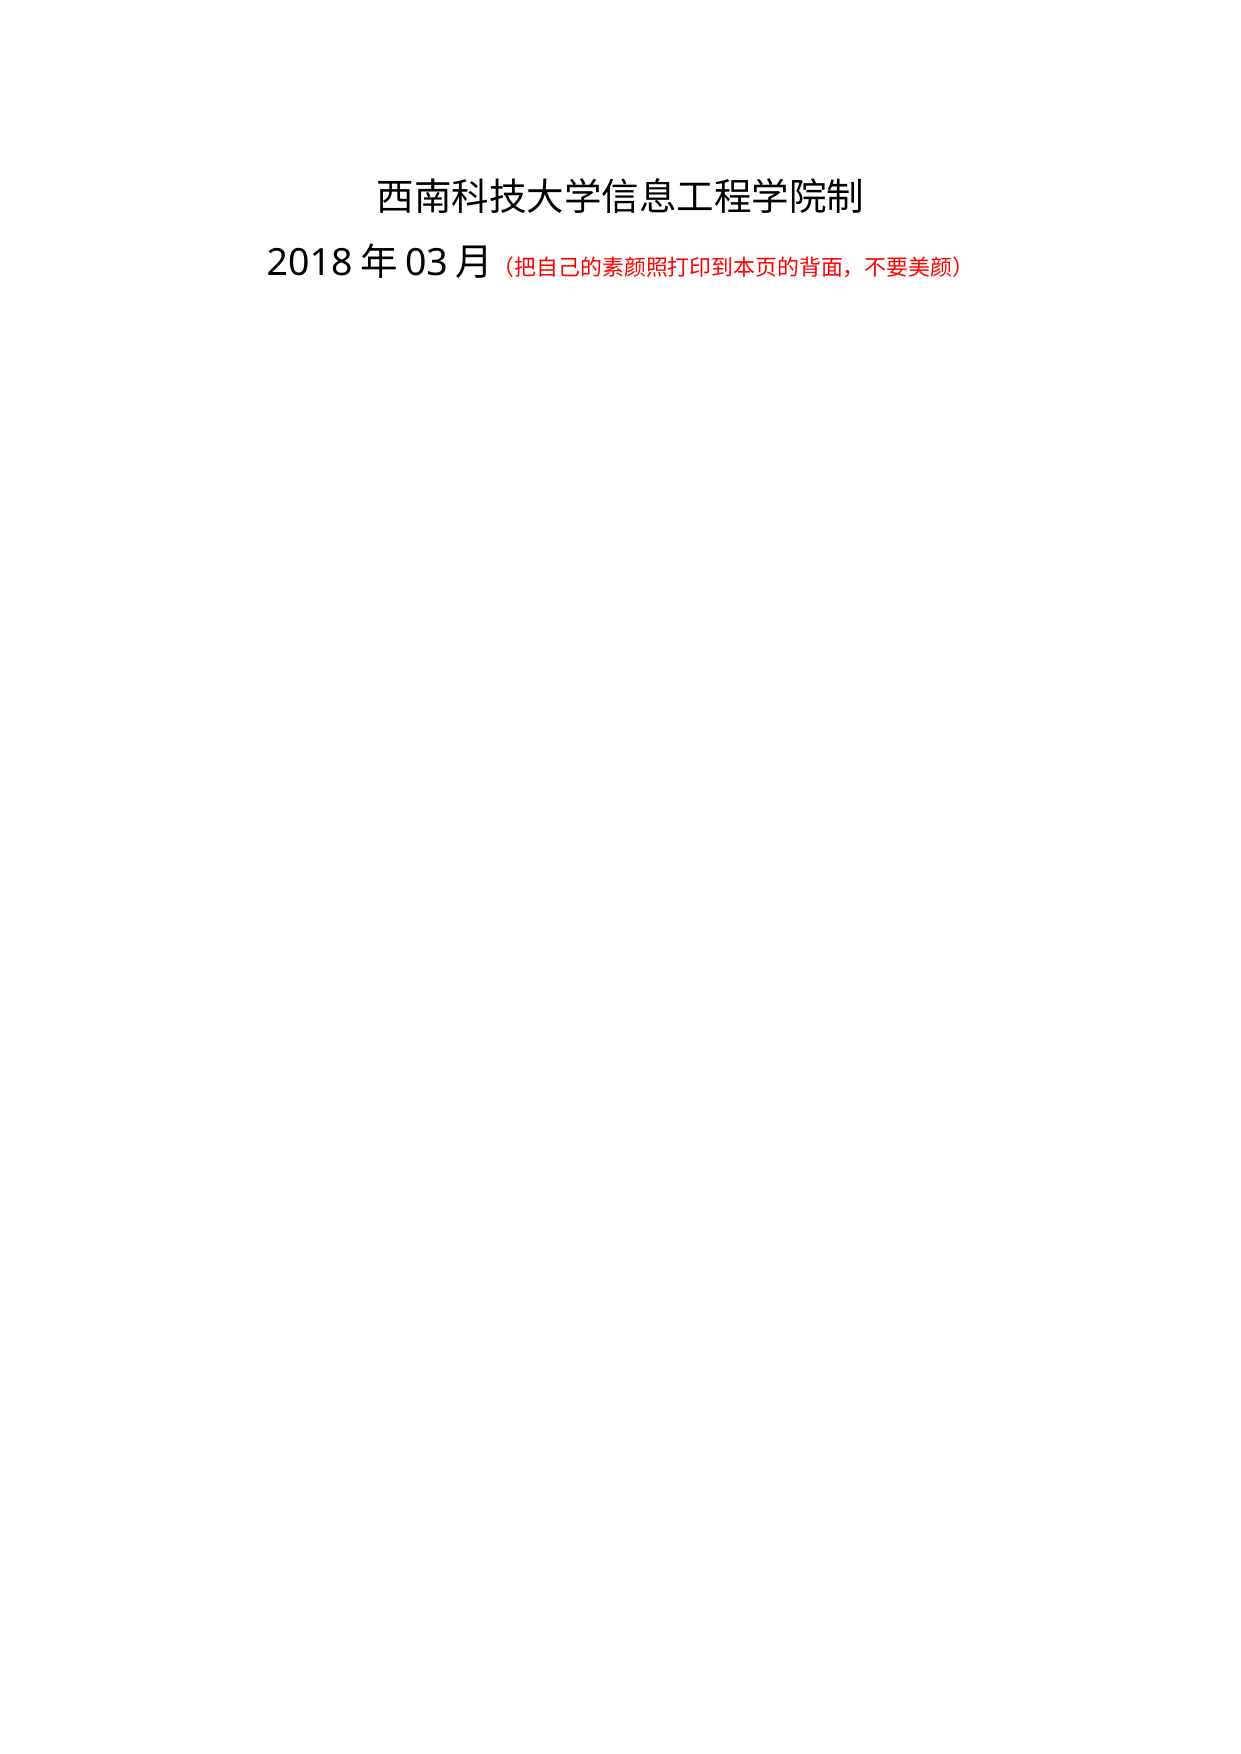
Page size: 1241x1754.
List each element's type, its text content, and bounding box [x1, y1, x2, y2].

text 西南科技大学信息工程学院制 [148, 162, 1092, 227]
text 2018年03月（把自己的素颜照打印到本页的背面，不要美颜） [148, 227, 1092, 292]
